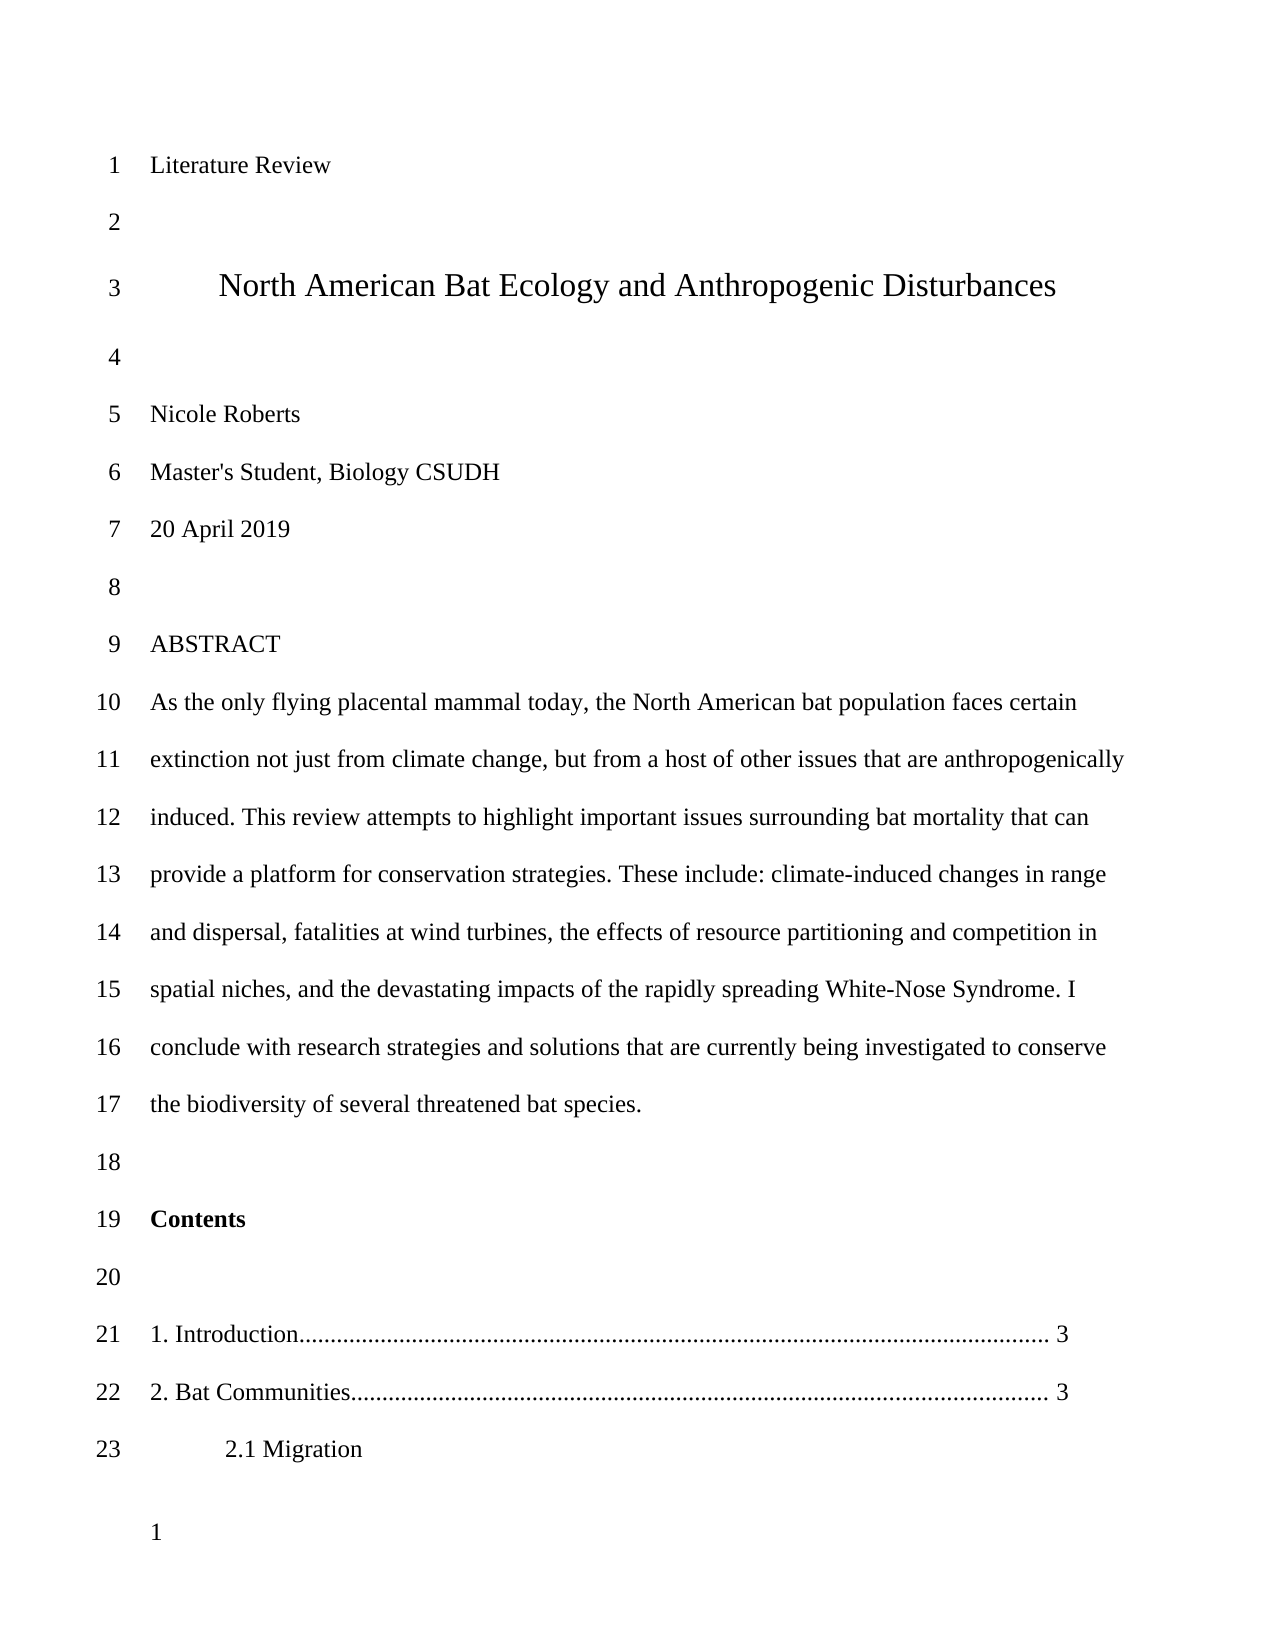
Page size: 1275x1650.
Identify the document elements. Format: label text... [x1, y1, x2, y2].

text North American Bat Ecology and Anthropogenic Disturbances [150, 265, 1125, 303]
text ABSTRACT [150, 629, 1125, 658]
text As the only flying placental mammal today, the North American bat population faces certain extinction not just from climate change, but from a host of other issues that are anthropogenically induced. This review attempts to highlight important issues surrounding bat mortality that can provide a platform for conservation strategies. These include: climate-induced changes in range and dispersal, fatalities at wind turbines, the effects of resource partitioning and competition in spatial niches, and the devastating impacts of the rapidly spreading White-Nose Syndrome. I conclude with research strategies and solutions that are currently being investigated to conserve the biodiversity of several threatened bat species. [150, 687, 1125, 1118]
text Master's Student, Biology CSUDH [150, 457, 1125, 485]
text Literature Review [150, 150, 1125, 179]
text 2. Bat Communities 3 [150, 1377, 1125, 1405]
text 20 April 2019 [150, 514, 1125, 543]
text 2.1 Migration [150, 1434, 1125, 1463]
text Contents [150, 1204, 1125, 1233]
text Nicole Roberts [150, 399, 1125, 428]
text 1. Introduction 3 [150, 1319, 1125, 1348]
